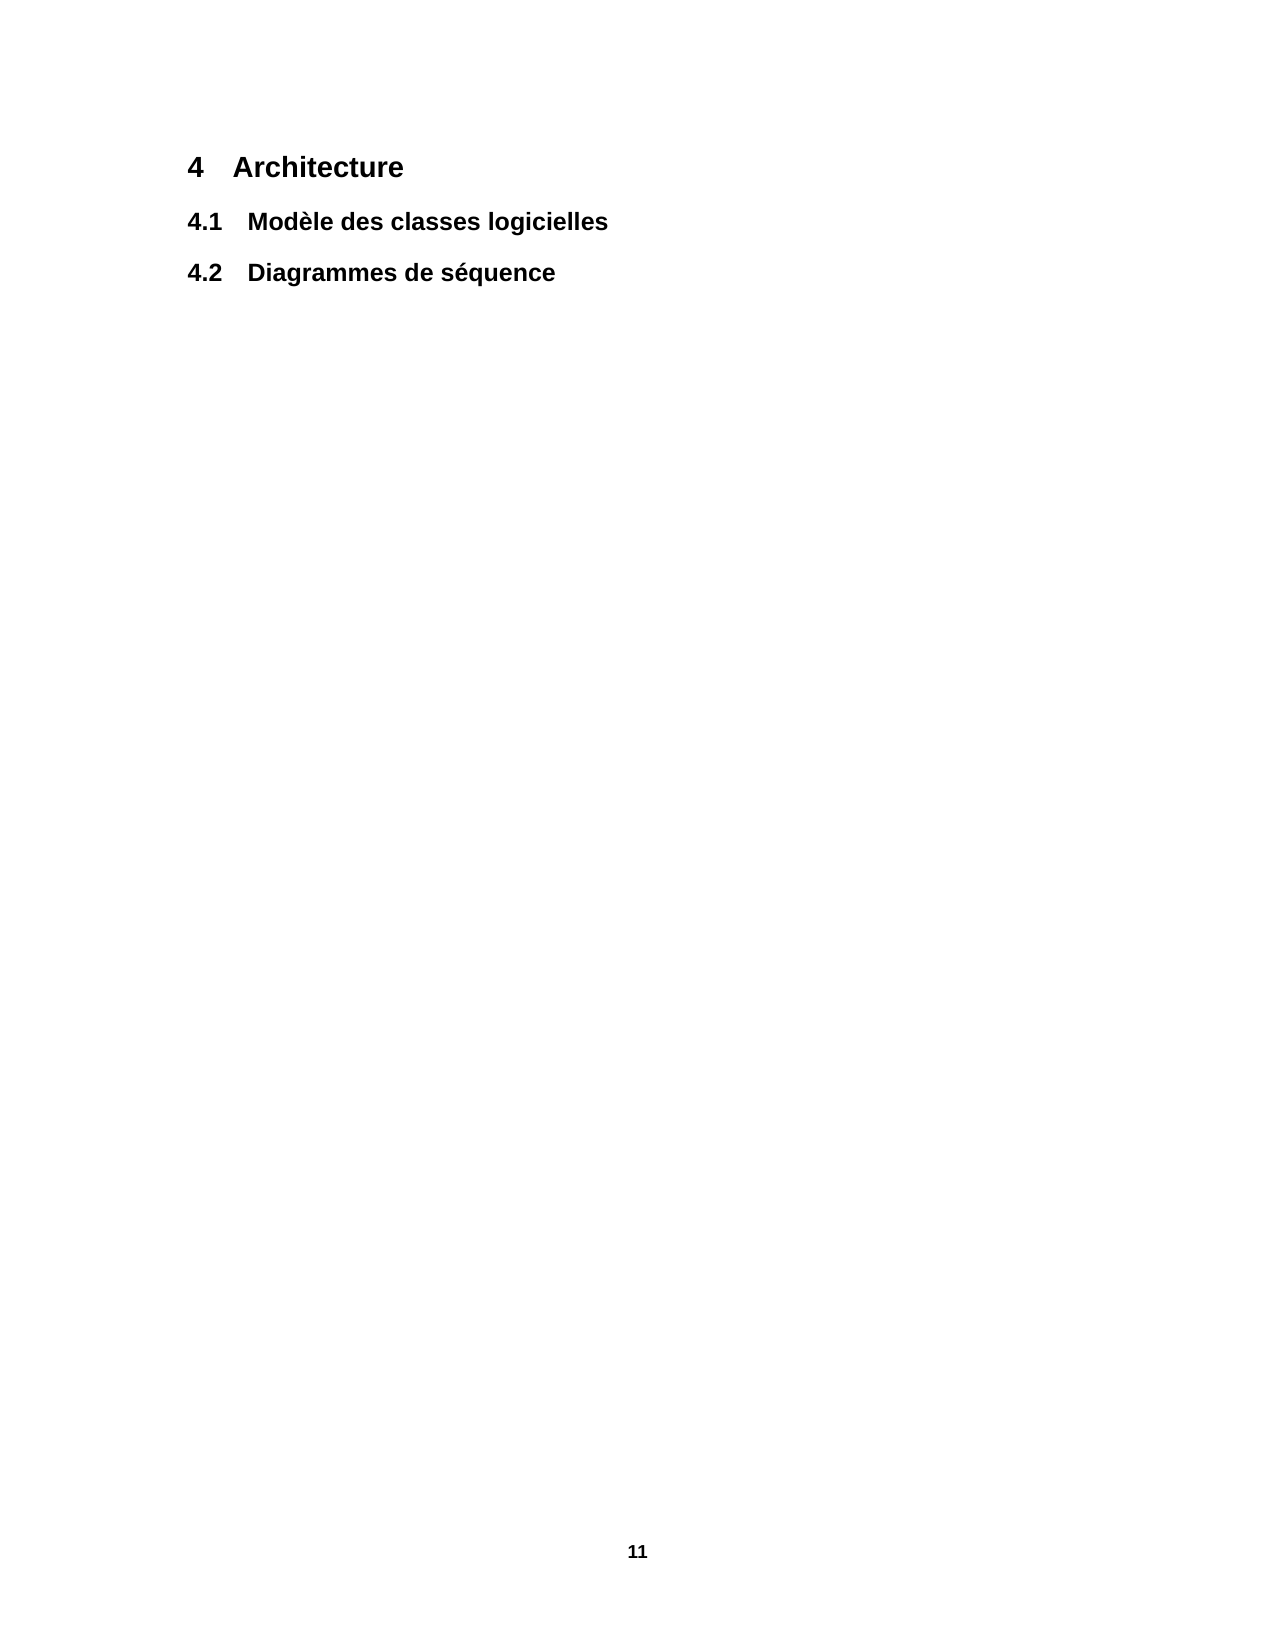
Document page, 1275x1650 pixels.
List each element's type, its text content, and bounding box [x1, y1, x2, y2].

subtitle Modèle des classes logicielles [187, 206, 1012, 235]
subtitle Diagrammes de séquence [187, 258, 1087, 287]
subtitle Architecture [187, 150, 1012, 183]
